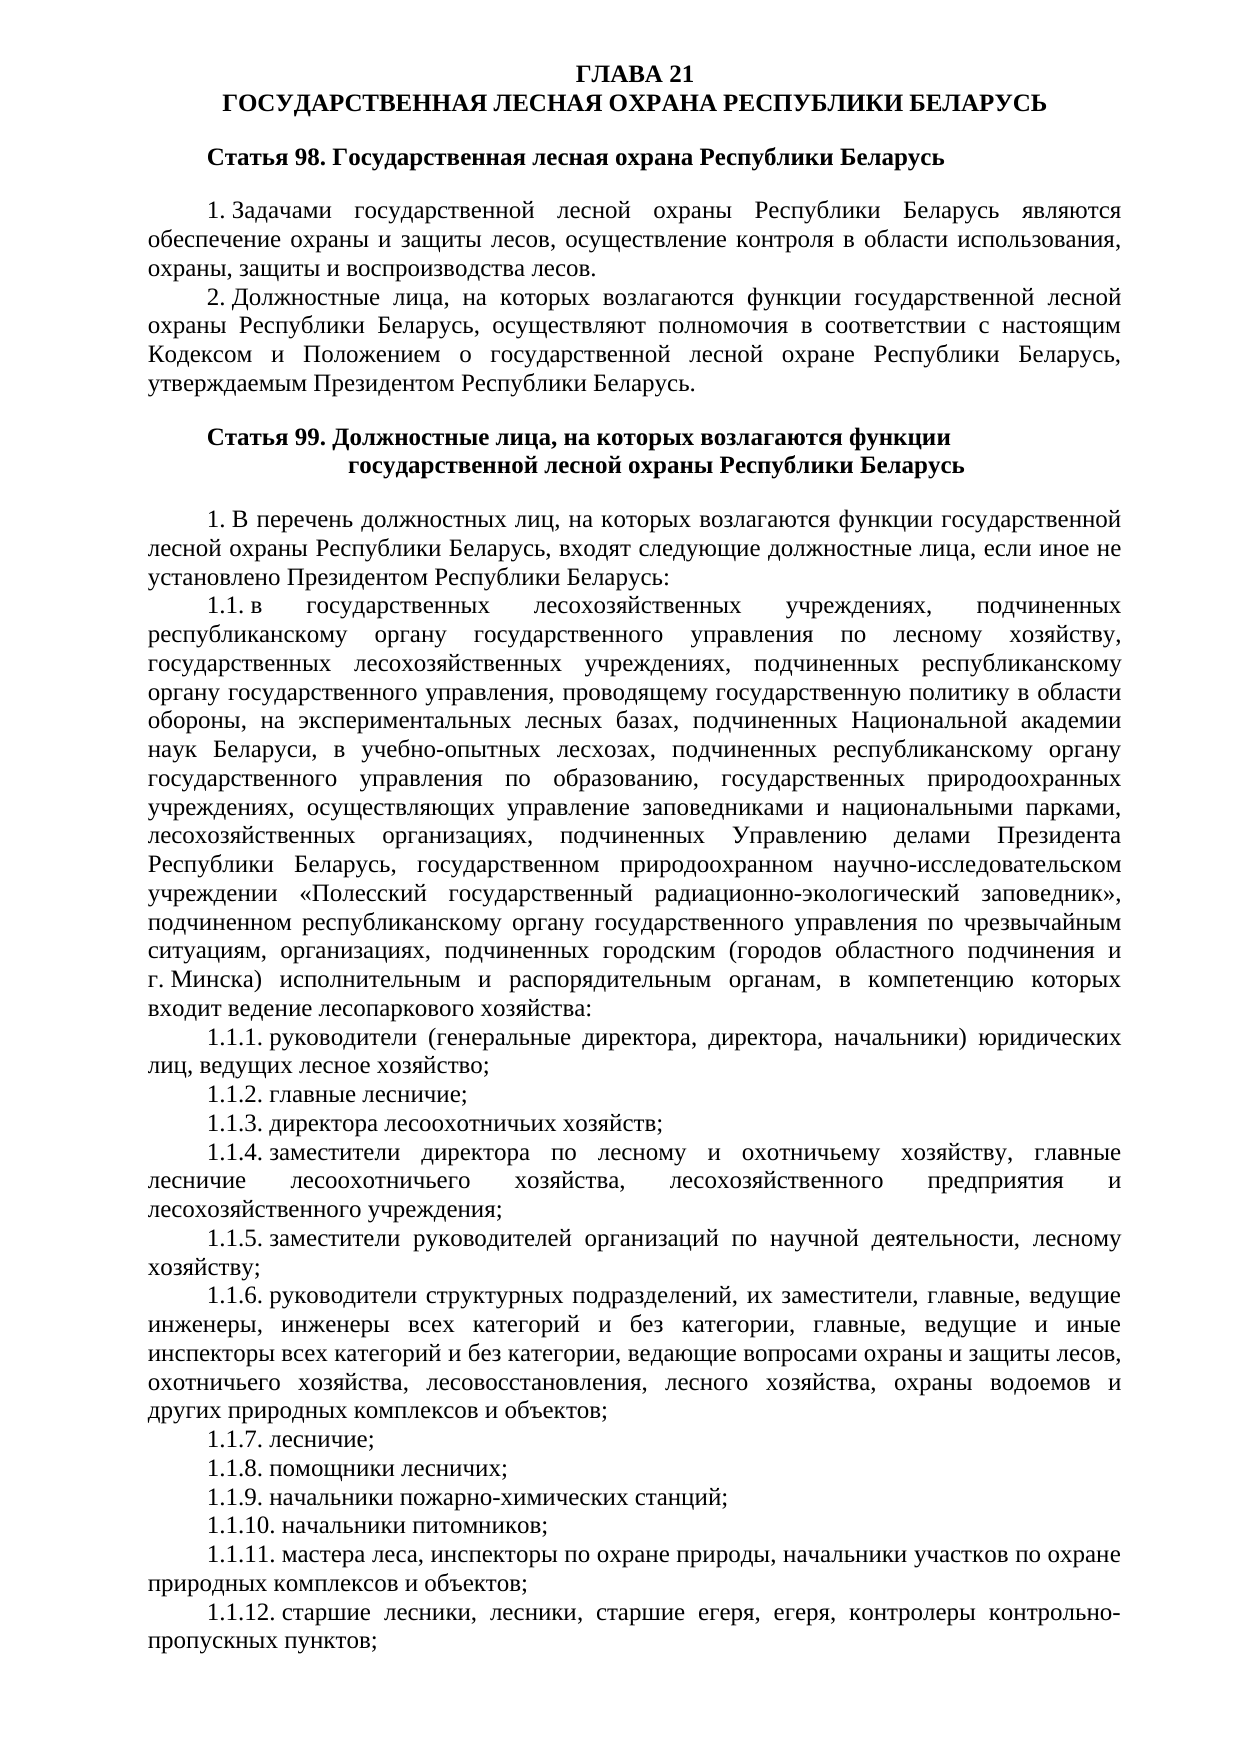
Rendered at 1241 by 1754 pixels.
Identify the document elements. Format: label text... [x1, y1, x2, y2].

text 1.1.11. мастера леса, инспекторы по охране природы, начальники участков по охране природных комплексов и объектов; [148, 1539, 1122, 1597]
text 1.1.6. руководители структурных подразделений, их заместители, главные, ведущие инженеры, инженеры всех категорий и без категории, главные, ведущие и иные инспекторы всех категорий и без категории, ведающие вопросами охраны и защиты лесов, охотничьего хозяйства, лесовосстановления, лесного хозяйства, охраны водоемов и других природных комплексов и объектов; [148, 1280, 1122, 1424]
text Статья 99. Должностные лица, на которых возлагаются функции государственной лесной охраны Республики Беларусь [207, 422, 1122, 479]
text 1.1.3. директора лесоохотничьих хозяйств; [148, 1108, 1122, 1137]
text 1.1.4. заместители директора по лесному и охотничьему хозяйству, главные лесничие лесоохотничьего хозяйства, лесохозяйственного предприятия и лесохозяйственного учреждения; [148, 1137, 1122, 1223]
text ГЛАВА 21 ГОСУДАРСТВЕННАЯ ЛЕСНАЯ ОХРАНА РЕСПУБЛИКИ БЕЛАРУСЬ [148, 59, 1122, 117]
text 1.1.5. заместители руководителей организаций по научной деятельности, лесному хозяйству; [148, 1223, 1122, 1280]
text 1.1.2. главные лесничие; [148, 1079, 1122, 1108]
text 1. В перечень должностных лиц, на которых возлагаются функции государственной лесной охраны Республики Беларусь, входят следующие должностные лица, если иное не установлено Президентом Республики Беларусь: [148, 504, 1122, 590]
text 1.1.1. руководители (генеральные директора, директора, начальники) юридических лиц, ведущих лесное хозяйство; [148, 1022, 1122, 1079]
text 2. Должностные лица, на которых возлагаются функции государственной лесной охраны Республики Беларусь, осуществляют полномочия в соответствии с настоящим Кодексом и Положением о государственной лесной охране Республики Беларусь, утверждаемым Президентом Республики Беларусь. [148, 282, 1122, 397]
text 1.1.10. начальники питомников; [148, 1510, 1122, 1539]
text 1.1.7. лесничие; [148, 1424, 1122, 1453]
text Статья 98. Государственная лесная охрана Республики Беларусь [207, 142, 1122, 170]
text 1.1.9. начальники пожарно-химических станций; [148, 1482, 1122, 1510]
text 1.1.12. старшие лесники, лесники, старшие егеря, егеря, контролеры контрольно-пропускных пунктов; [148, 1597, 1122, 1654]
text 1.1. в государственных лесохозяйственных учреждениях, подчиненных республиканскому органу государственного управления по лесному хозяйству, государственных лесохозяйственных учреждениях, подчиненных республиканскому органу государственного управления, проводящему государственную политику в области обороны, на экспериментальных лесных базах, подчиненных Национальной академии наук Беларуси, в учебно-опытных лесхозах, подчиненных республиканскому органу государственного управления по образованию, государственных природоохранных учреждениях, осуществляющих управление заповедниками и национальными парками, лесохозяйственных организациях, подчиненных Управлению делами Президента Республики Беларусь, государственном природоохранном научно-исследовательском учреждении «Полесский государственный радиационно-экологический заповедник», подчиненном республиканскому органу государственного управления по чрезвычайным ситуациям, организациях, подчиненных городским (городов областного подчинения и г. Минска) исполнительным и распорядительным органам, в компетенцию которых входит ведение лесопаркового хозяйства: [148, 590, 1122, 1022]
text 1. Задачами государственной лесной охраны Республики Беларусь являются обеспечение охраны и защиты лесов, осуществление контроля в области использования, охраны, защиты и воспроизводства лесов. [148, 195, 1122, 282]
text 1.1.8. помощники лесничих; [148, 1453, 1122, 1482]
